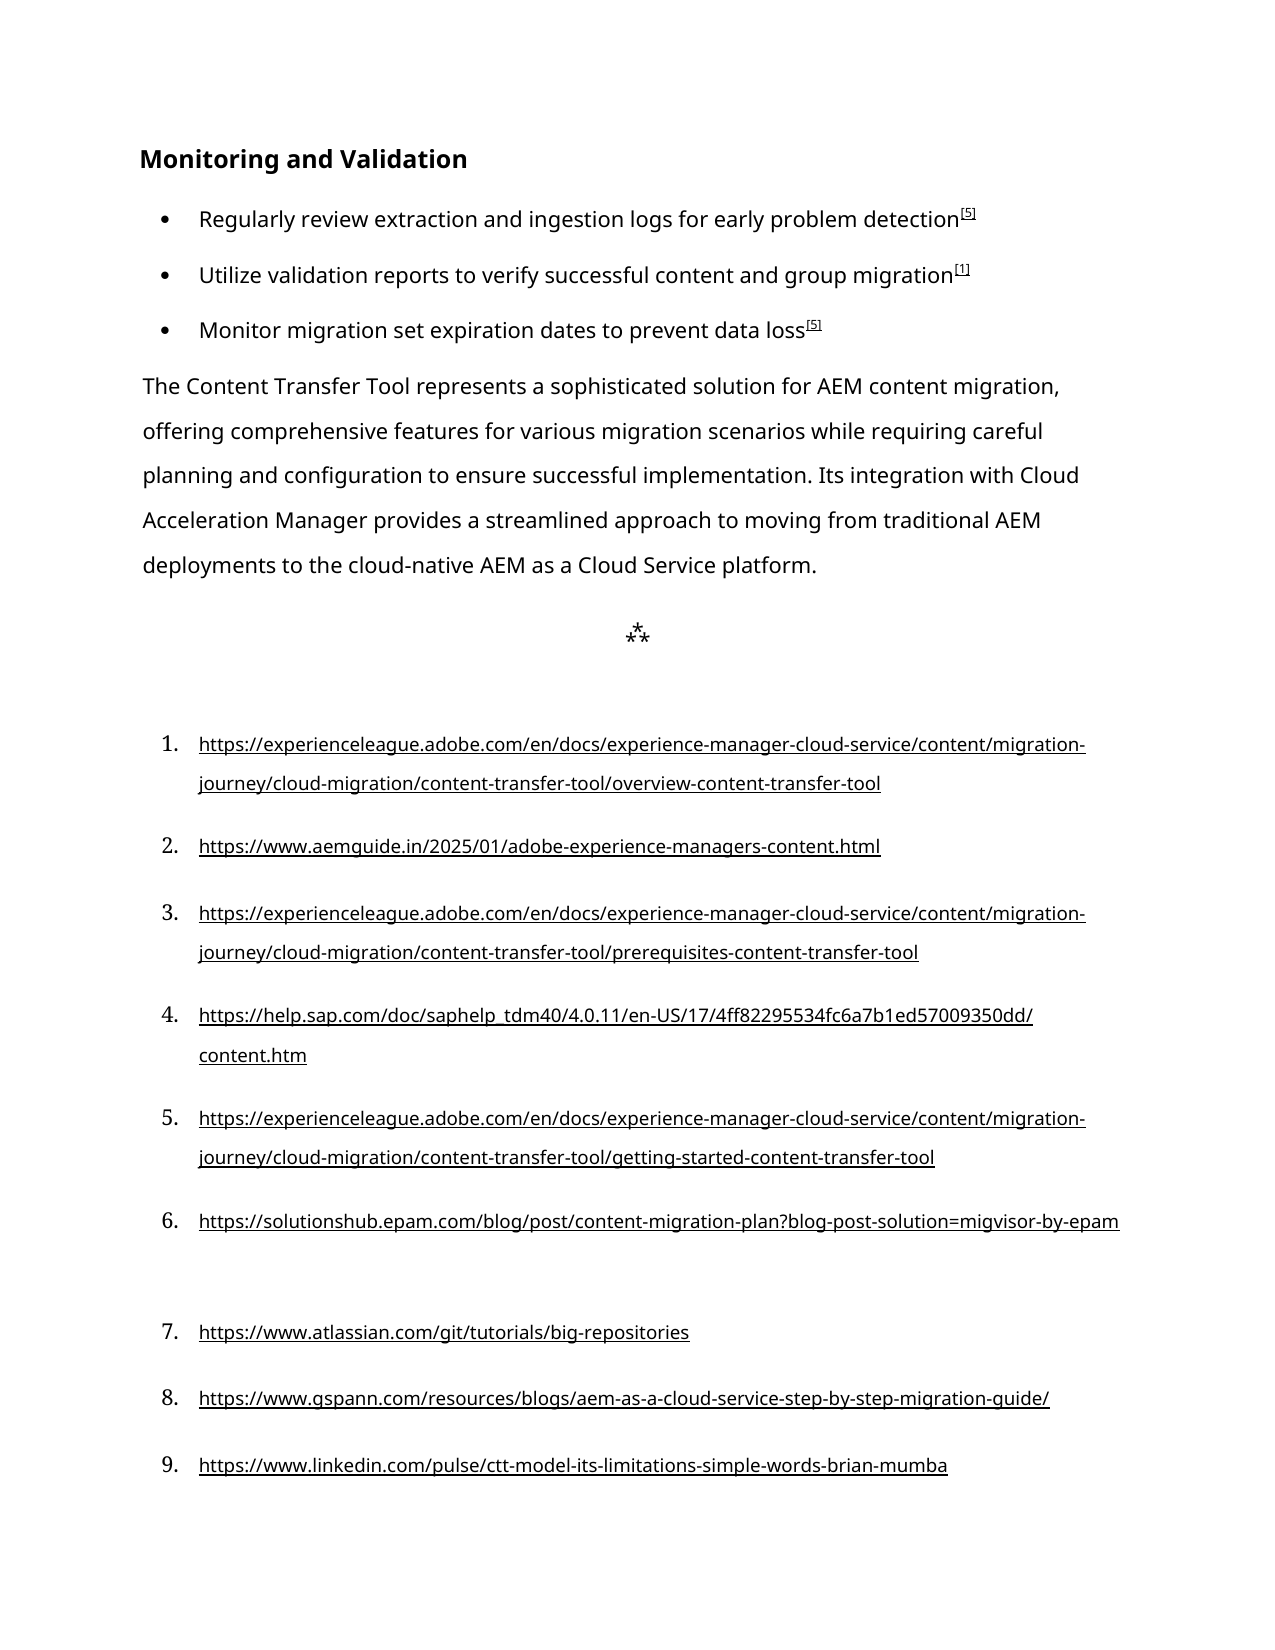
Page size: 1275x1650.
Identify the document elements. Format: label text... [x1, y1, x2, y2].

text The Content Transfer Tool represents a sophisticated solution for AEM content migration, offering comprehensive features for various migration scenarios while requiring careful planning and configuration to ensure successful implementation. Its integration with Cloud Acceleration Manager provides a streamlined approach to moving from traditional AEM deployments to the cloud-native AEM as a Cloud Service platform. [142, 371, 1133, 579]
list https://www.linkedin.com/pulse/ctt-model-its-limitations-simple-words-brian-mumba [161, 1449, 1133, 1479]
list https://help.sap.com/doc/saphelp_tdm40/4.0.11/en-US/17/4ff82295534fc6a7b1ed57009350dd/content.htm [161, 999, 1133, 1067]
list https://www.atlassian.com/git/tutorials/big-repositories [161, 1316, 1133, 1346]
list Regularly review extraction and ingestion logs for early problem detection[5] [161, 204, 1133, 234]
text ⁂ [142, 616, 1133, 646]
list https://www.aemguide.in/2025/01/adobe-experience-managers-content.html [161, 830, 1133, 860]
list https://www.gspann.com/resources/blogs/aem-as-a-cloud-service-step-by-step-migration-guide/ [161, 1382, 1133, 1412]
list https://experienceleague.adobe.com/en/docs/experience-manager-cloud-service/content/migration-journey/cloud-migration/content-transfer-tool/prerequisites-content-transfer-tool [161, 897, 1133, 965]
list Utilize validation reports to verify successful content and group migration[1] [161, 260, 1133, 289]
text Monitoring and Validation [139, 142, 1133, 176]
list https://experienceleague.adobe.com/en/docs/experience-manager-cloud-service/content/migration-journey/cloud-migration/content-transfer-tool/overview-content-transfer-tool [161, 728, 1133, 796]
list https://experienceleague.adobe.com/en/docs/experience-manager-cloud-service/content/migration-journey/cloud-migration/content-transfer-tool/getting-started-content-transfer-tool [161, 1102, 1133, 1170]
list Monitor migration set expiration dates to prevent data loss[5] [161, 315, 1133, 345]
list https://solutionshub.epam.com/blog/post/content-migration-plan?blog-post-solution=migvisor-by-epam [161, 1204, 1133, 1279]
